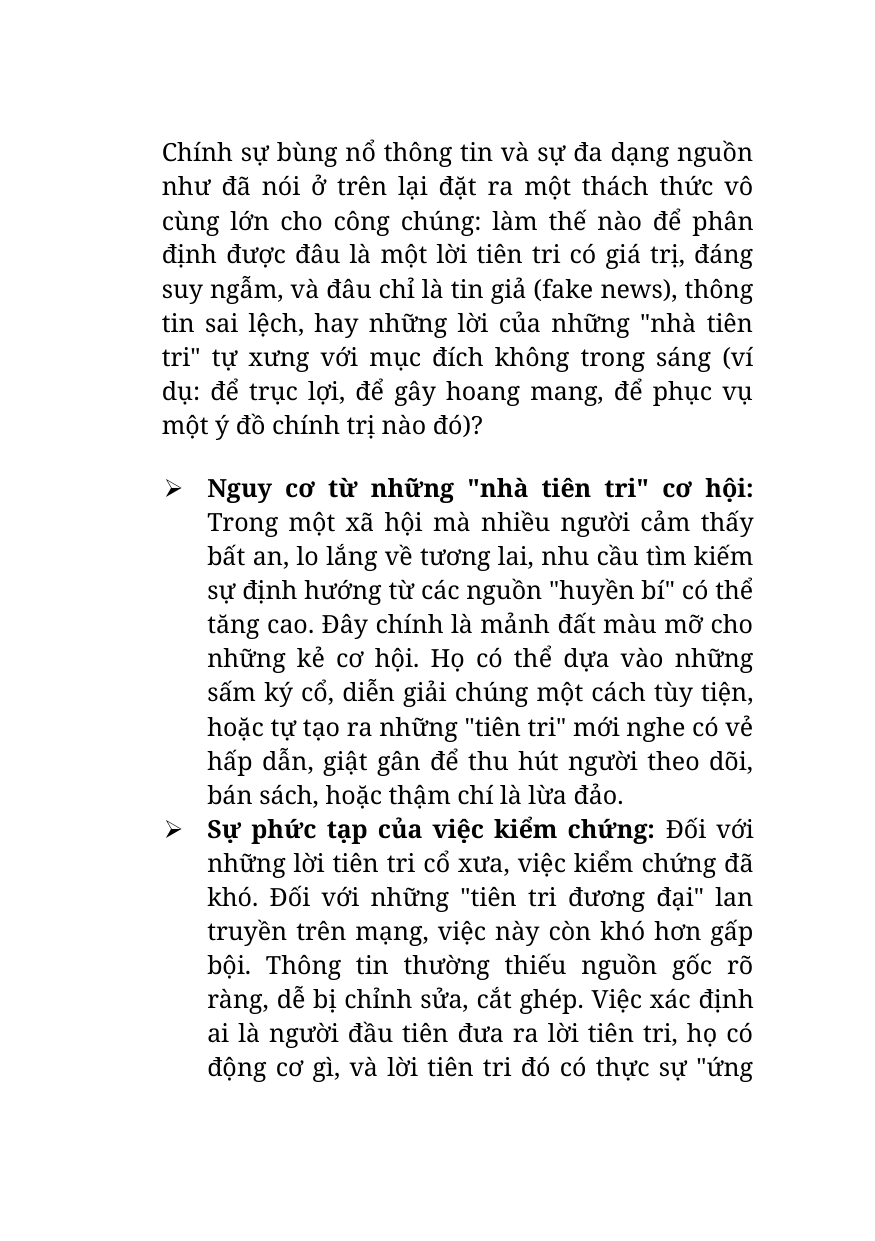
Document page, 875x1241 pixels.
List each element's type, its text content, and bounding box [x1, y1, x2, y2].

list Nguy cơ từ những "nhà tiên tri" cơ hội: Trong một xã hội mà nhiều người cảm thấy bất an, lo lắng về tương lai, nhu cầu tìm kiếm sự định hướng từ các nguồn "huyền bí" có thể tăng cao. Đây chính là mảnh đất màu mỡ cho những kẻ cơ hội. Họ có thể dựa vào những sấm ký cổ, diễn giải chúng một cách tùy tiện, hoặc tự tạo ra những "tiên tri" mới nghe có vẻ hấp dẫn, giật gân để thu hút người theo dõi, bán sách, hoặc thậm chí là lừa đảo. [163, 471, 754, 811]
text Chính sự bùng nổ thông tin và sự đa dạng nguồn như đã nói ở trên lại đặt ra một thách thức vô cùng lớn cho công chúng: làm thế nào để phân định được đâu là một lời tiên tri có giá trị, đáng suy ngẫm, và đâu chỉ là tin giả (fake news), thông tin sai lệch, hay những lời của những "nhà tiên tri" tự xưng với mục đích không trong sáng (ví dụ: để trục lợi, để gây hoang mang, để phục vụ một ý đồ chính trị nào đó)? [162, 135, 754, 442]
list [163, 811, 754, 1084]
